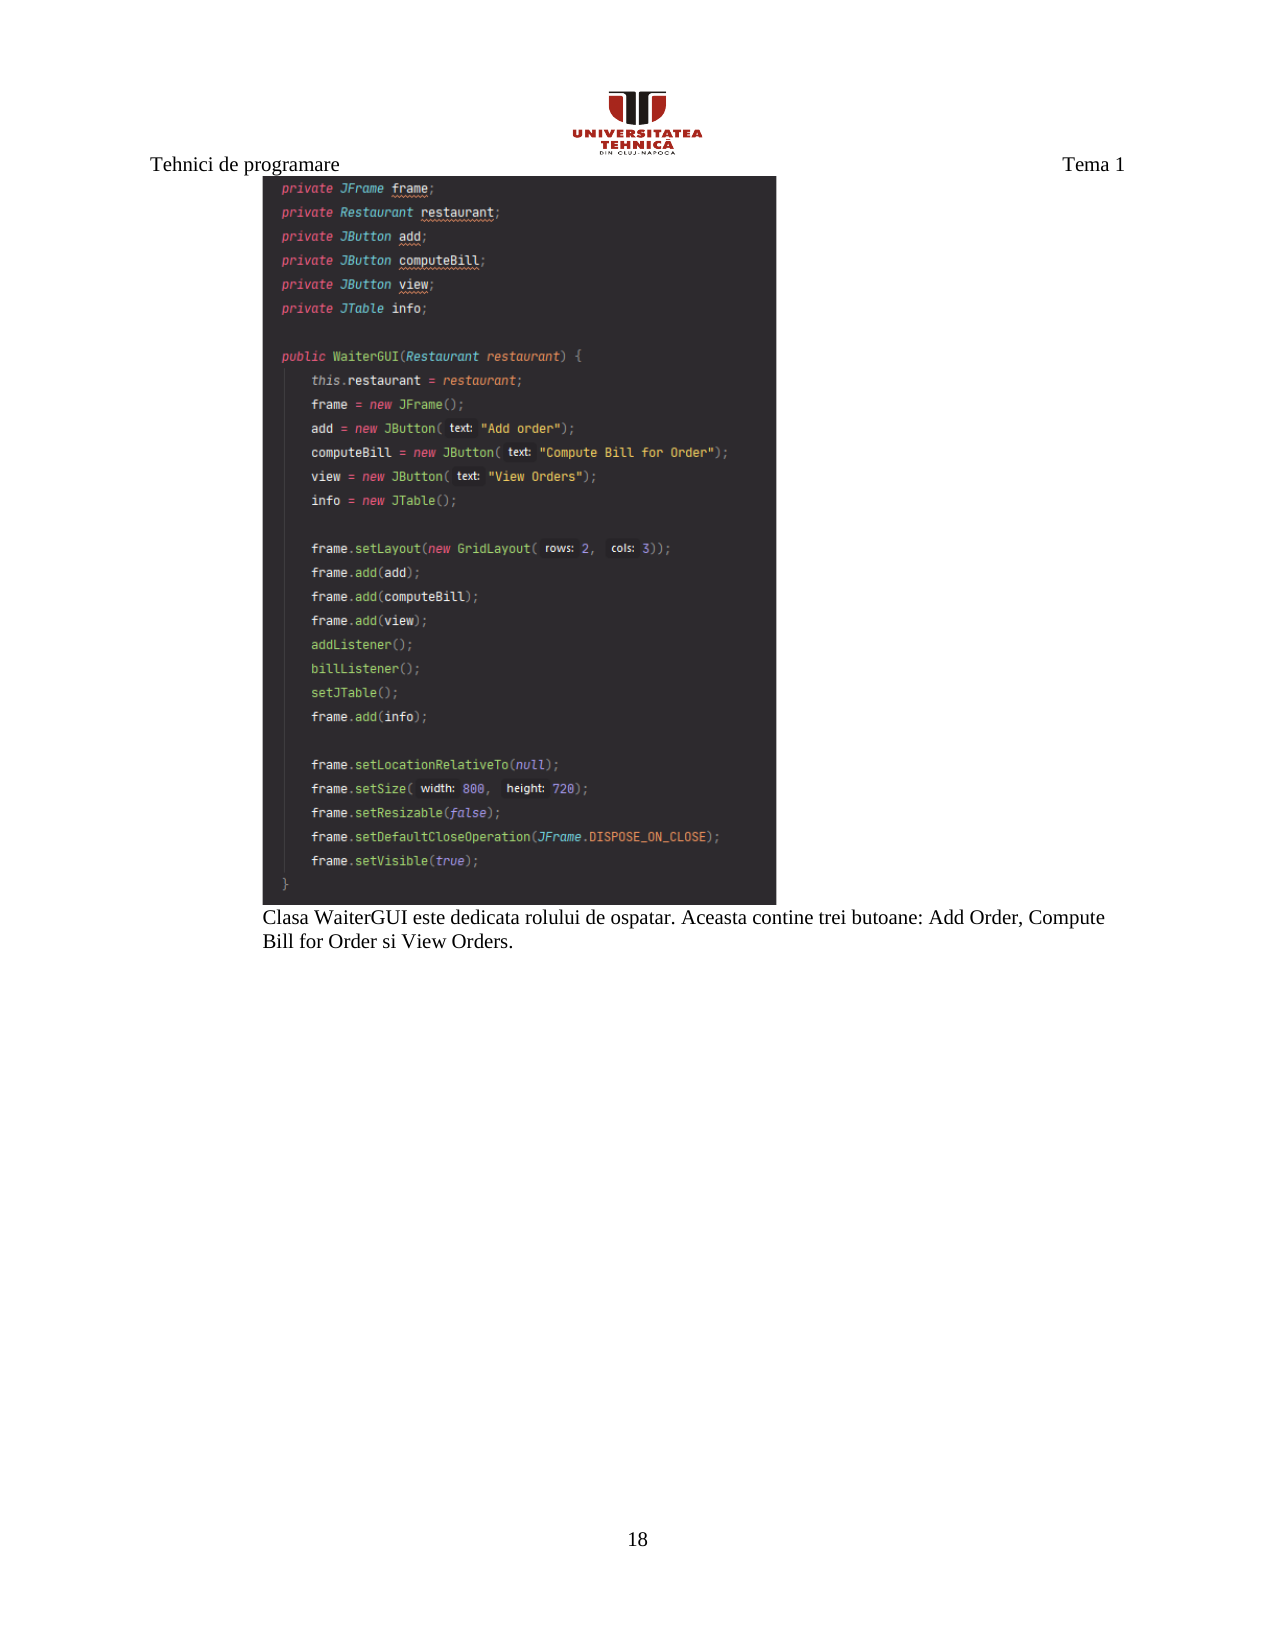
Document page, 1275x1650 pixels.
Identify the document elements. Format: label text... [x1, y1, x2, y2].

list Clasa WaiterGUI este dedicata rolului de ospatar. Aceasta contine trei butoane: Add Order, Compute Bill for Order si View Orders. [262, 905, 1125, 977]
picture [262, 176, 777, 905]
picture [572, 75, 703, 172]
